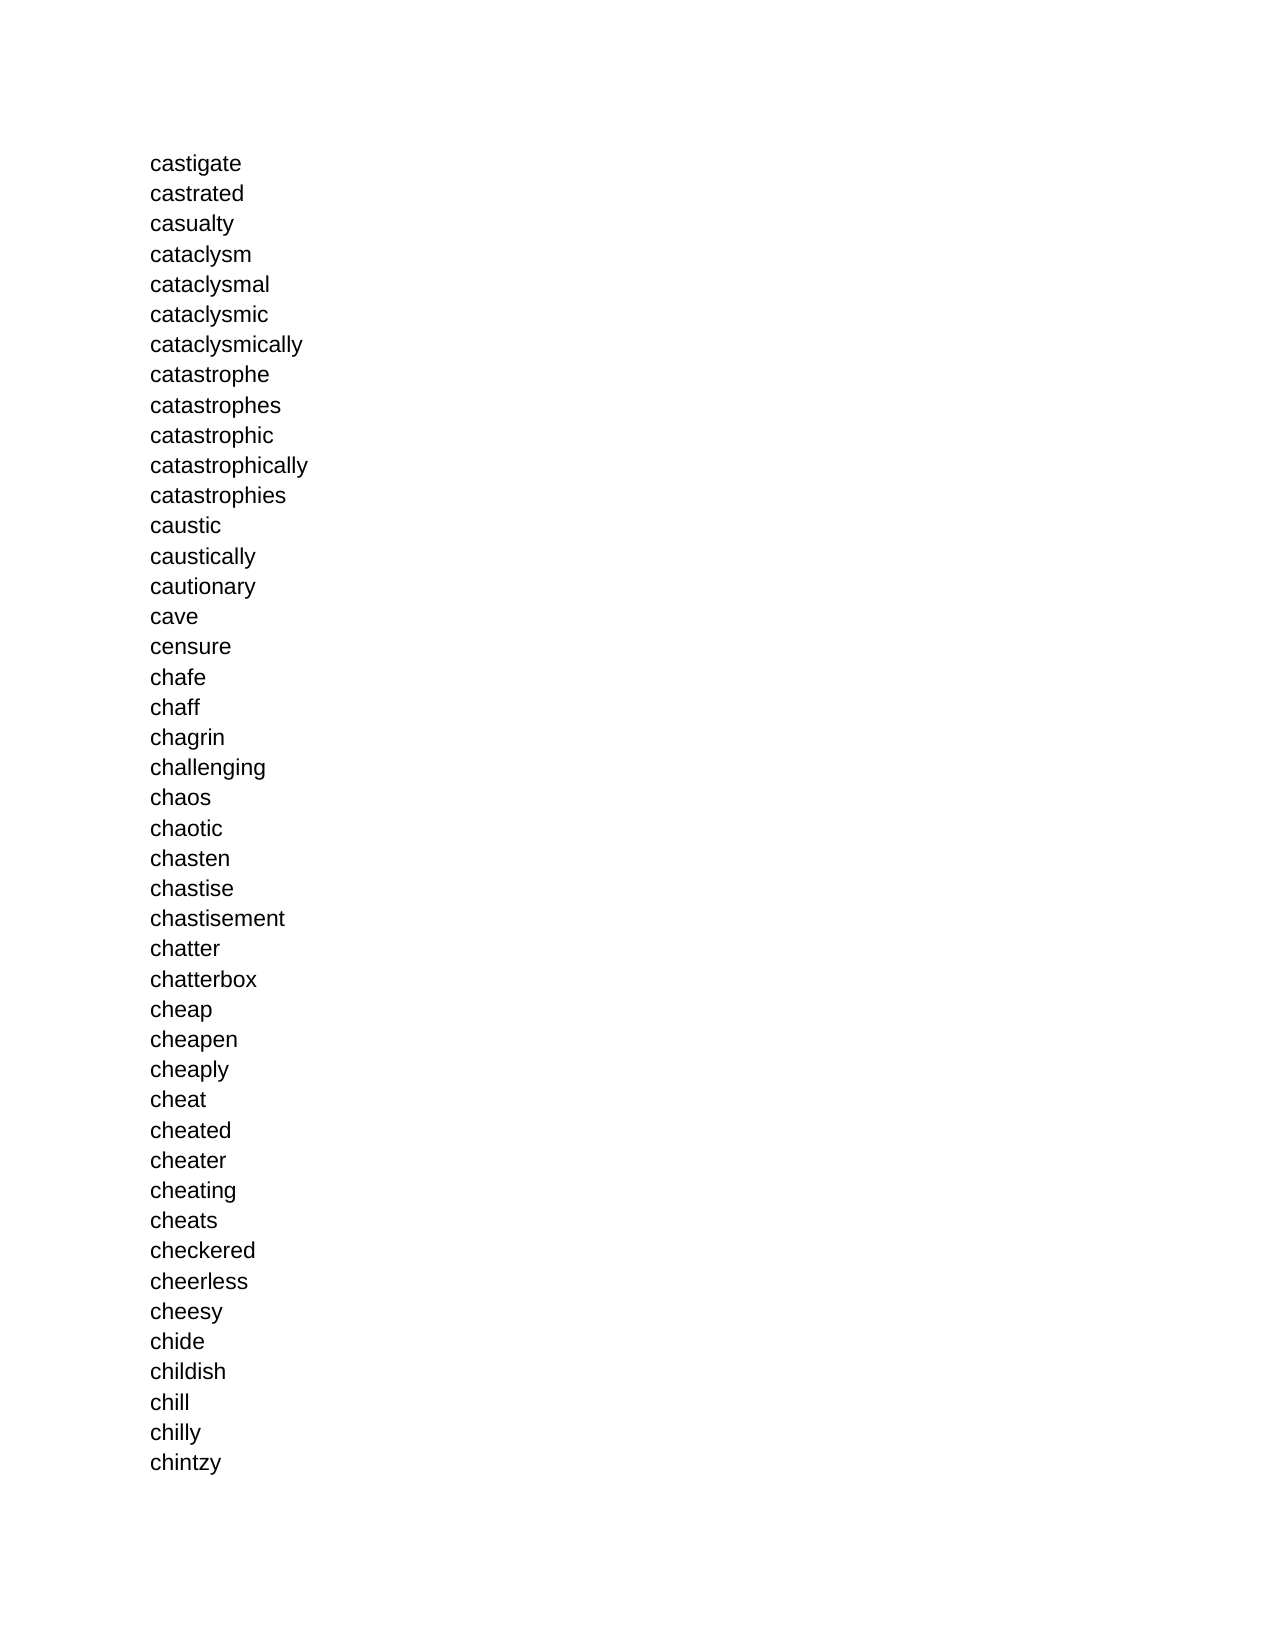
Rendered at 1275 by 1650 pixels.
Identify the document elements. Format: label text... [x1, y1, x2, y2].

text censure [150, 633, 1125, 660]
text catastrophies [150, 482, 1125, 509]
text caustically [150, 543, 1125, 569]
text chintzy [150, 1449, 1125, 1475]
text chagrin [150, 724, 1125, 750]
text chasten [150, 845, 1125, 871]
text caustic [150, 512, 1125, 539]
text catastrophically [150, 452, 1125, 478]
text chatterbox [150, 966, 1125, 992]
text chilly [150, 1419, 1125, 1445]
text catastrophes [150, 392, 1125, 418]
text cheat [150, 1086, 1125, 1113]
text castigate [150, 150, 1125, 176]
text casualty [150, 210, 1125, 237]
text chastisement [150, 905, 1125, 932]
text cheap [150, 996, 1125, 1022]
text castrated [150, 180, 1125, 207]
text cheerless [150, 1268, 1125, 1294]
text childish [150, 1358, 1125, 1385]
text cataclysmically [150, 331, 1125, 358]
text cataclysmic [150, 301, 1125, 327]
text cheats [150, 1207, 1125, 1234]
text chaotic [150, 814, 1125, 841]
text cheated [150, 1117, 1125, 1143]
text chaff [150, 694, 1125, 720]
text checkered [150, 1237, 1125, 1264]
text cataclysm [150, 241, 1125, 267]
text chaos [150, 784, 1125, 811]
text chastise [150, 875, 1125, 901]
text chafe [150, 663, 1125, 690]
text cataclysmal [150, 271, 1125, 297]
text chide [150, 1328, 1125, 1354]
text catastrophic [150, 422, 1125, 448]
text catastrophe [150, 361, 1125, 388]
text cave [150, 603, 1125, 629]
text cautionary [150, 573, 1125, 599]
text chatter [150, 935, 1125, 962]
text cheating [150, 1177, 1125, 1203]
text cheapen [150, 1026, 1125, 1052]
text cheater [150, 1147, 1125, 1173]
text cheaply [150, 1056, 1125, 1083]
text cheesy [150, 1298, 1125, 1324]
text challenging [150, 754, 1125, 781]
text chill [150, 1388, 1125, 1415]
